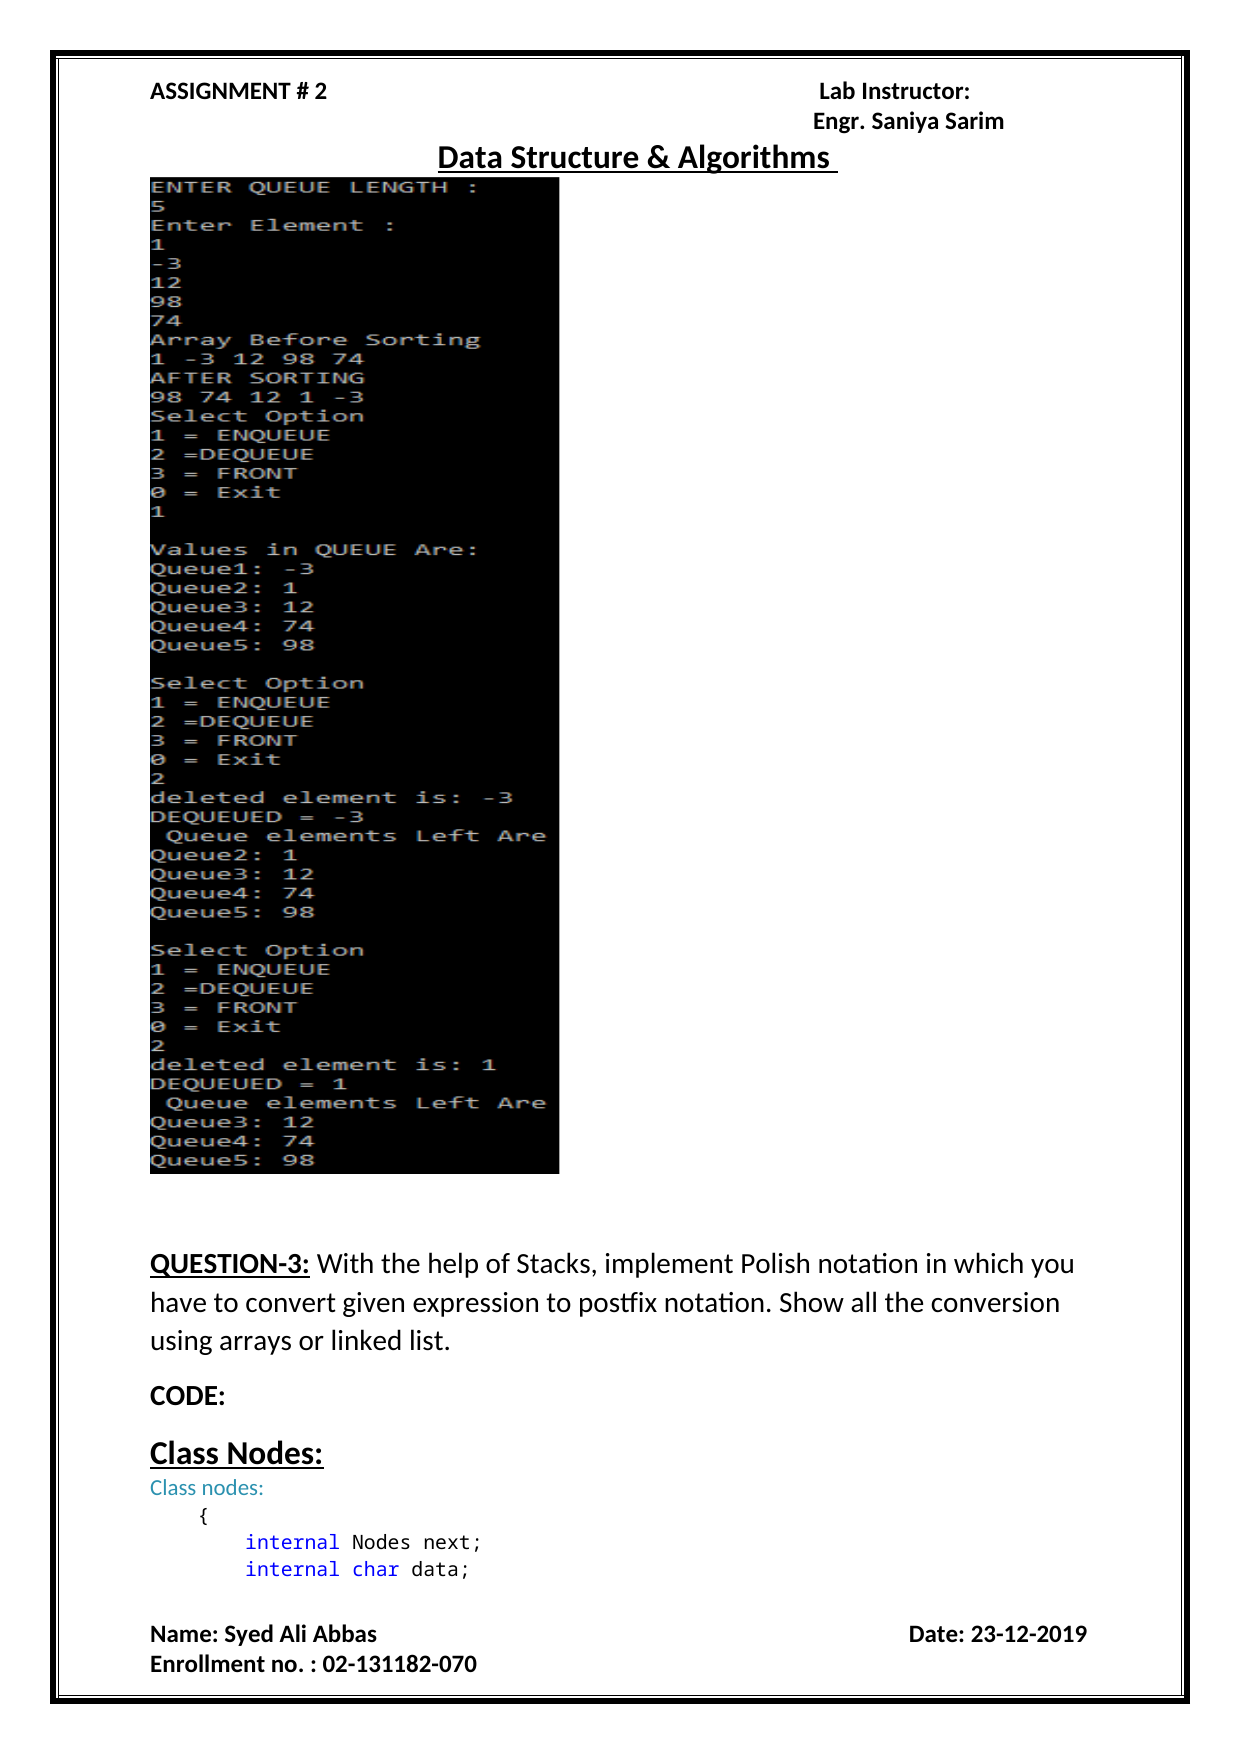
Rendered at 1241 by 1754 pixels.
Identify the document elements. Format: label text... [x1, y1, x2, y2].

text Class Nodes: [150, 1432, 1090, 1473]
text Class nodes: [150, 1473, 1090, 1501]
text { [150, 1501, 1090, 1528]
text QUESTION-3: With the help of Stacks, implement Polish notation in which you have to convert given expression to postfix notation. Show all the conversion using arrays or linked list. [150, 1245, 1090, 1358]
text internal Nodes next; [150, 1528, 1090, 1555]
text internal char data; [150, 1555, 1090, 1582]
text CODE: [150, 1377, 1090, 1413]
picture [150, 176, 560, 1174]
